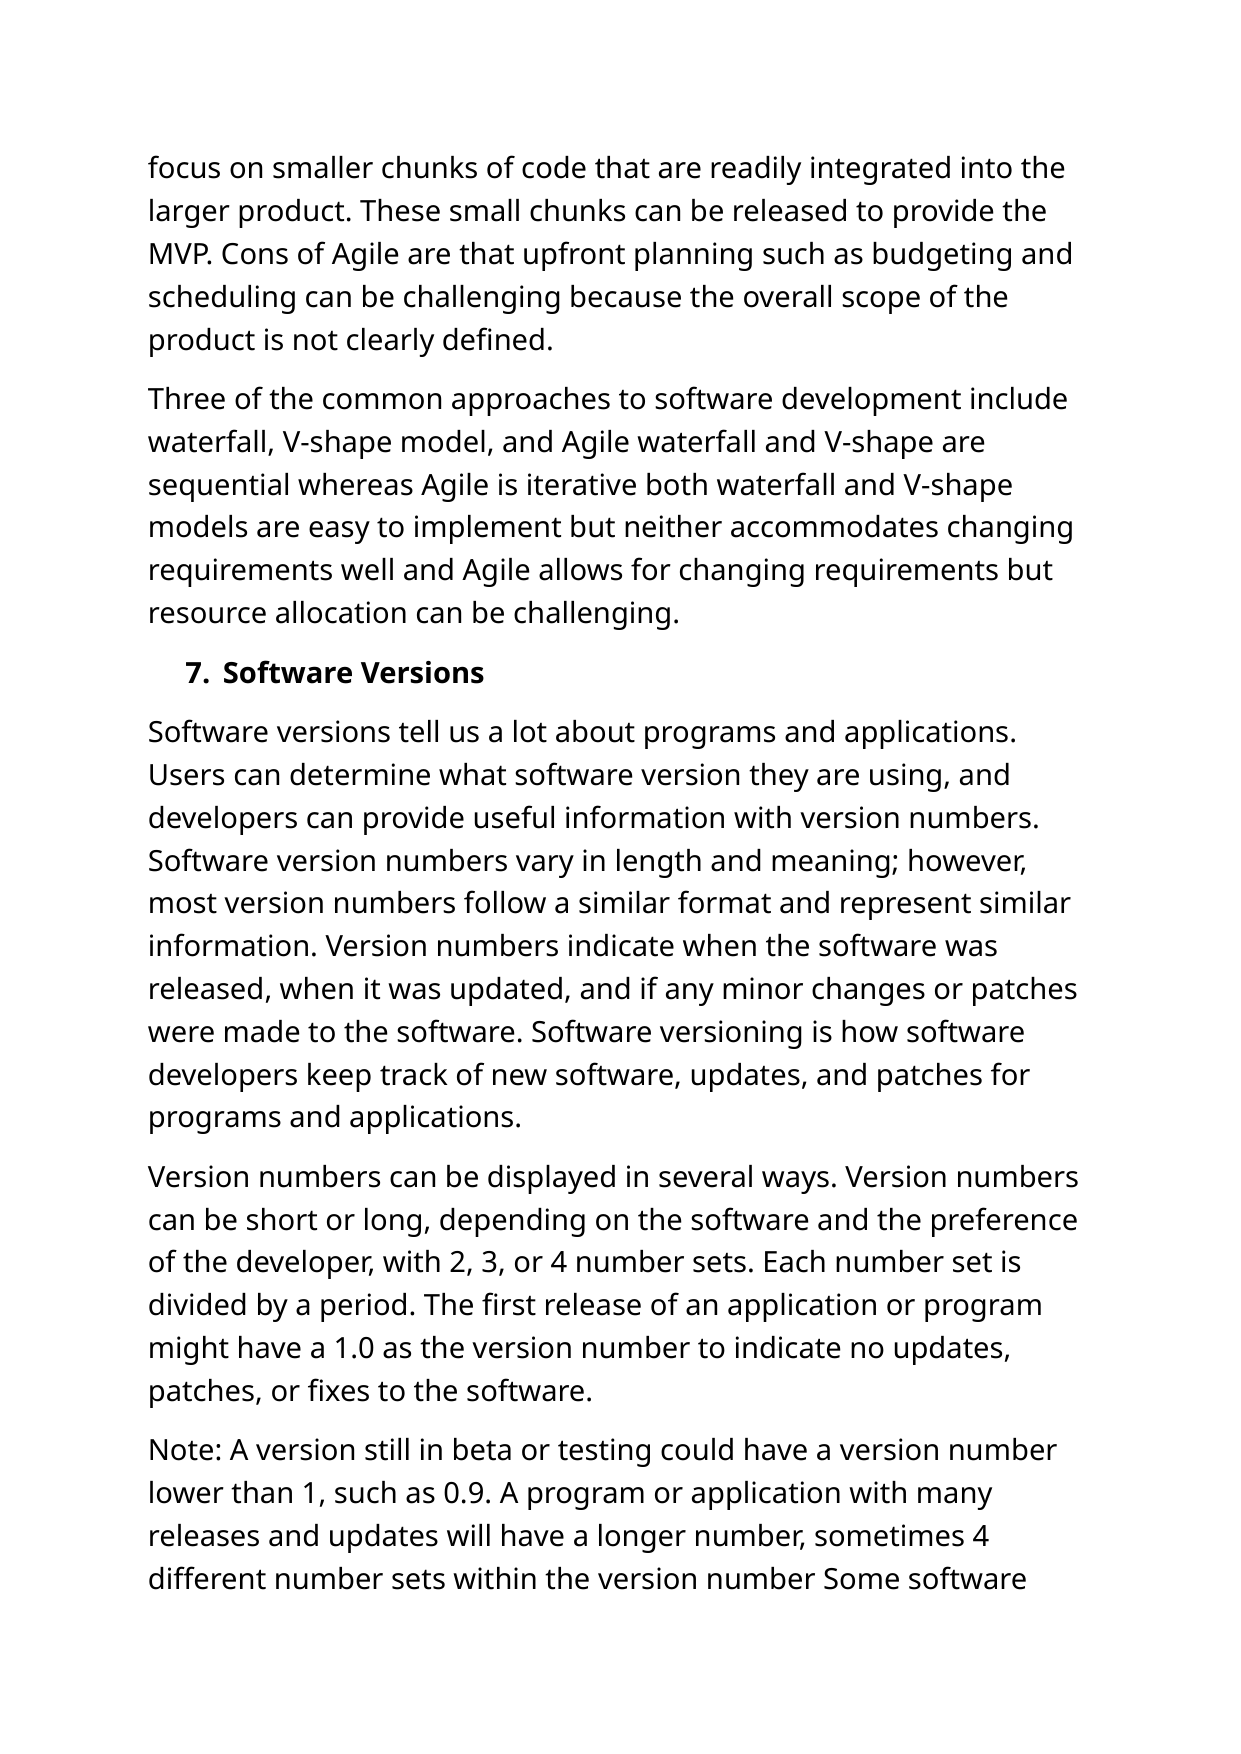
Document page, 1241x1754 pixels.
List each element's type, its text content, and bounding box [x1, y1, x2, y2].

list Software Versions [185, 652, 1093, 692]
text Three of the common approaches to software development include waterfall, V-shape model, and Agile waterfall and V-shape are sequential whereas Agile is iterative both waterfall and V-shape models are easy to implement but neither accommodates changing requirements well and Agile allows for changing requirements but resource allocation can be challenging. [148, 378, 1093, 632]
text Version numbers can be displayed in several ways. Version numbers can be short or long, depending on the software and the preference of the developer, with 2, 3, or 4 number sets. Each number set is divided by a period. The first release of an application or program might have a 1.0 as the version number to indicate no updates, patches, or fixes to the software. [148, 1156, 1093, 1410]
text Software versions tell us a lot about programs and applications. Users can determine what software version they are using, and developers can provide useful information with version numbers. Software version numbers vary in length and meaning; however, most version numbers follow a similar format and represent similar information. Version numbers indicate when the software was released, when it was updated, and if any minor changes or patches were made to the software. Software versioning is how software developers keep track of new software, updates, and patches for programs and applications. [148, 711, 1093, 1136]
